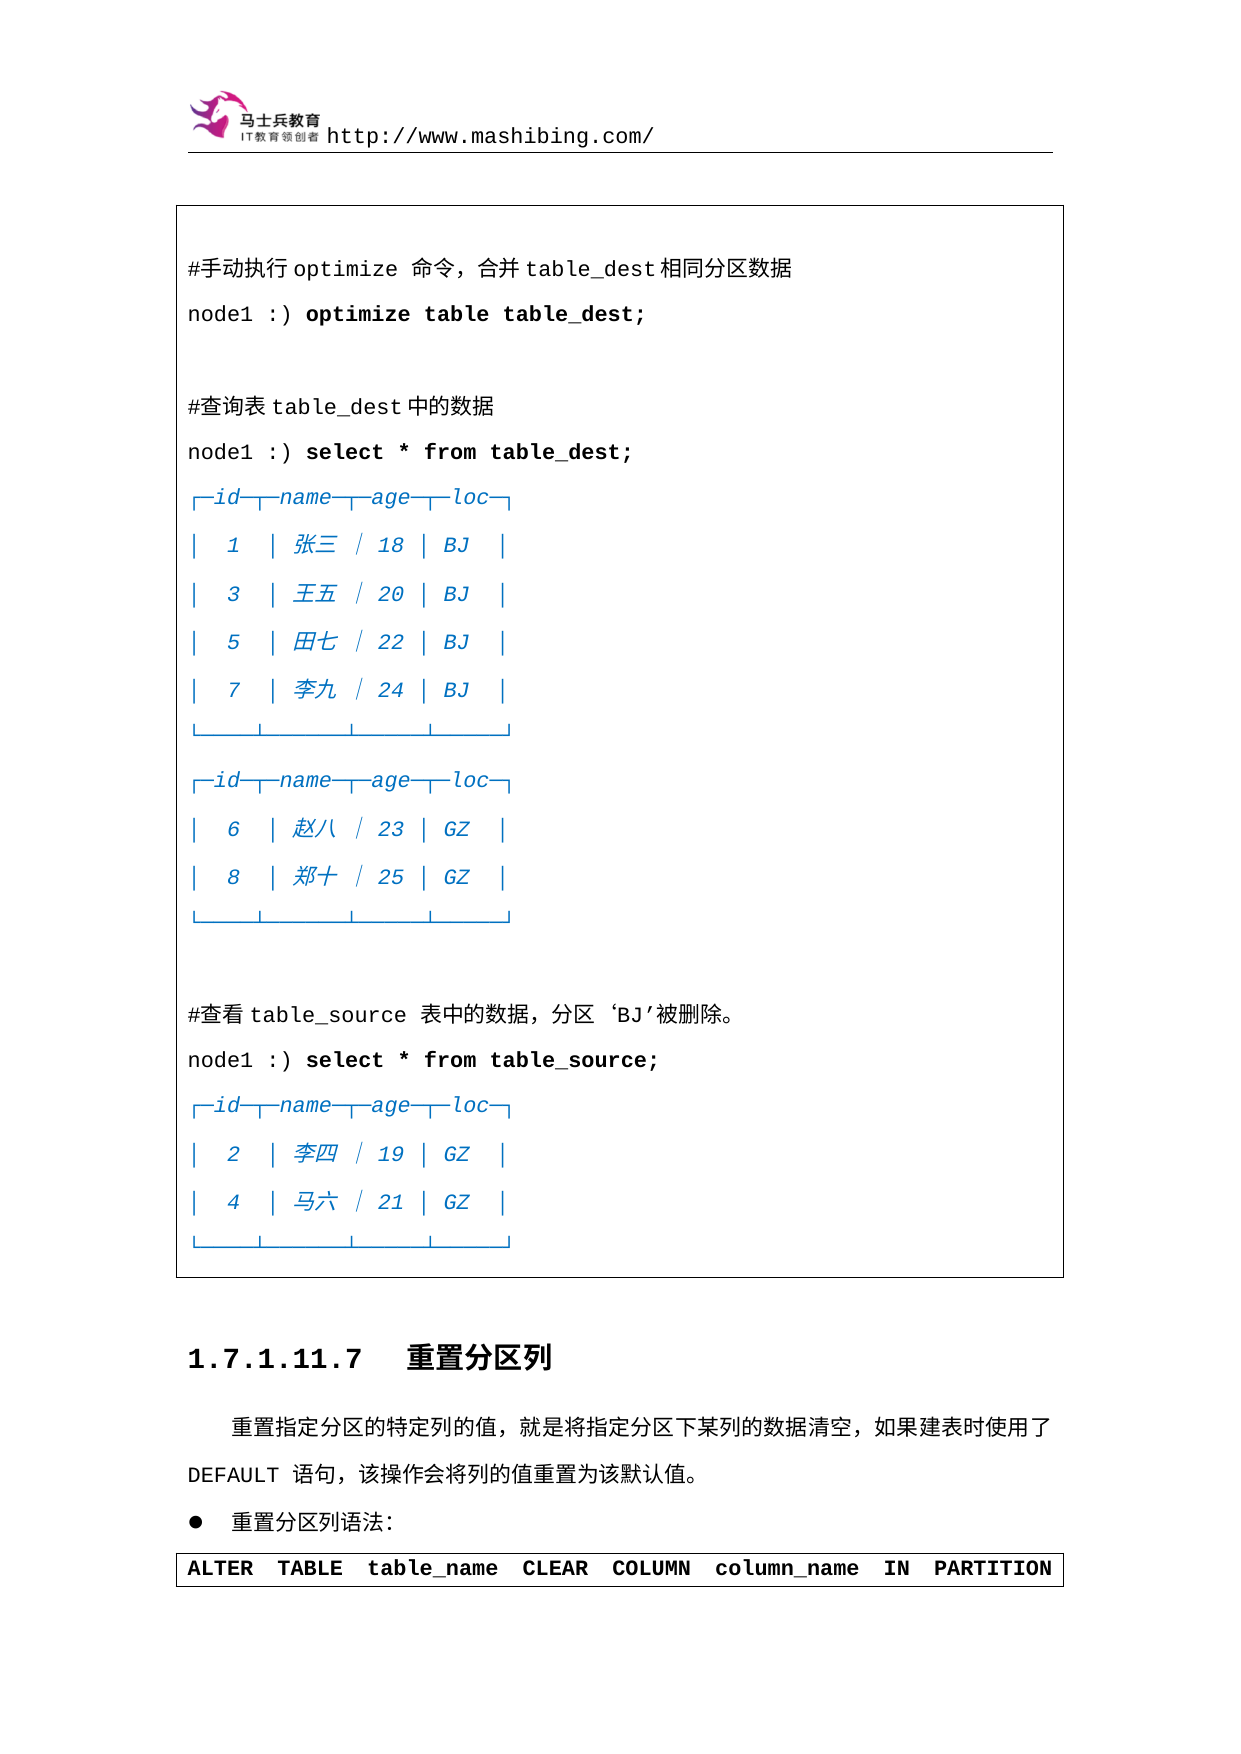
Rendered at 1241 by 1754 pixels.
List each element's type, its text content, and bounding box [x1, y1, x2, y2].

text 重置指定分区的特定列的值，就是将指定分区下某列的数据清空，如果建表时使用了 DEFAULT 语句，该操作会将列的值重置为该默认值。 [187, 1409, 1053, 1489]
picture [187, 88, 327, 144]
subtitle 重置分区列 [187, 1323, 1053, 1388]
table_header ALTER TABLE table_name CLEAR COLUMN column_name IN PARTITION partition_expr [177, 1554, 1063, 1586]
list 重置分区列语法： [187, 1505, 1053, 1537]
